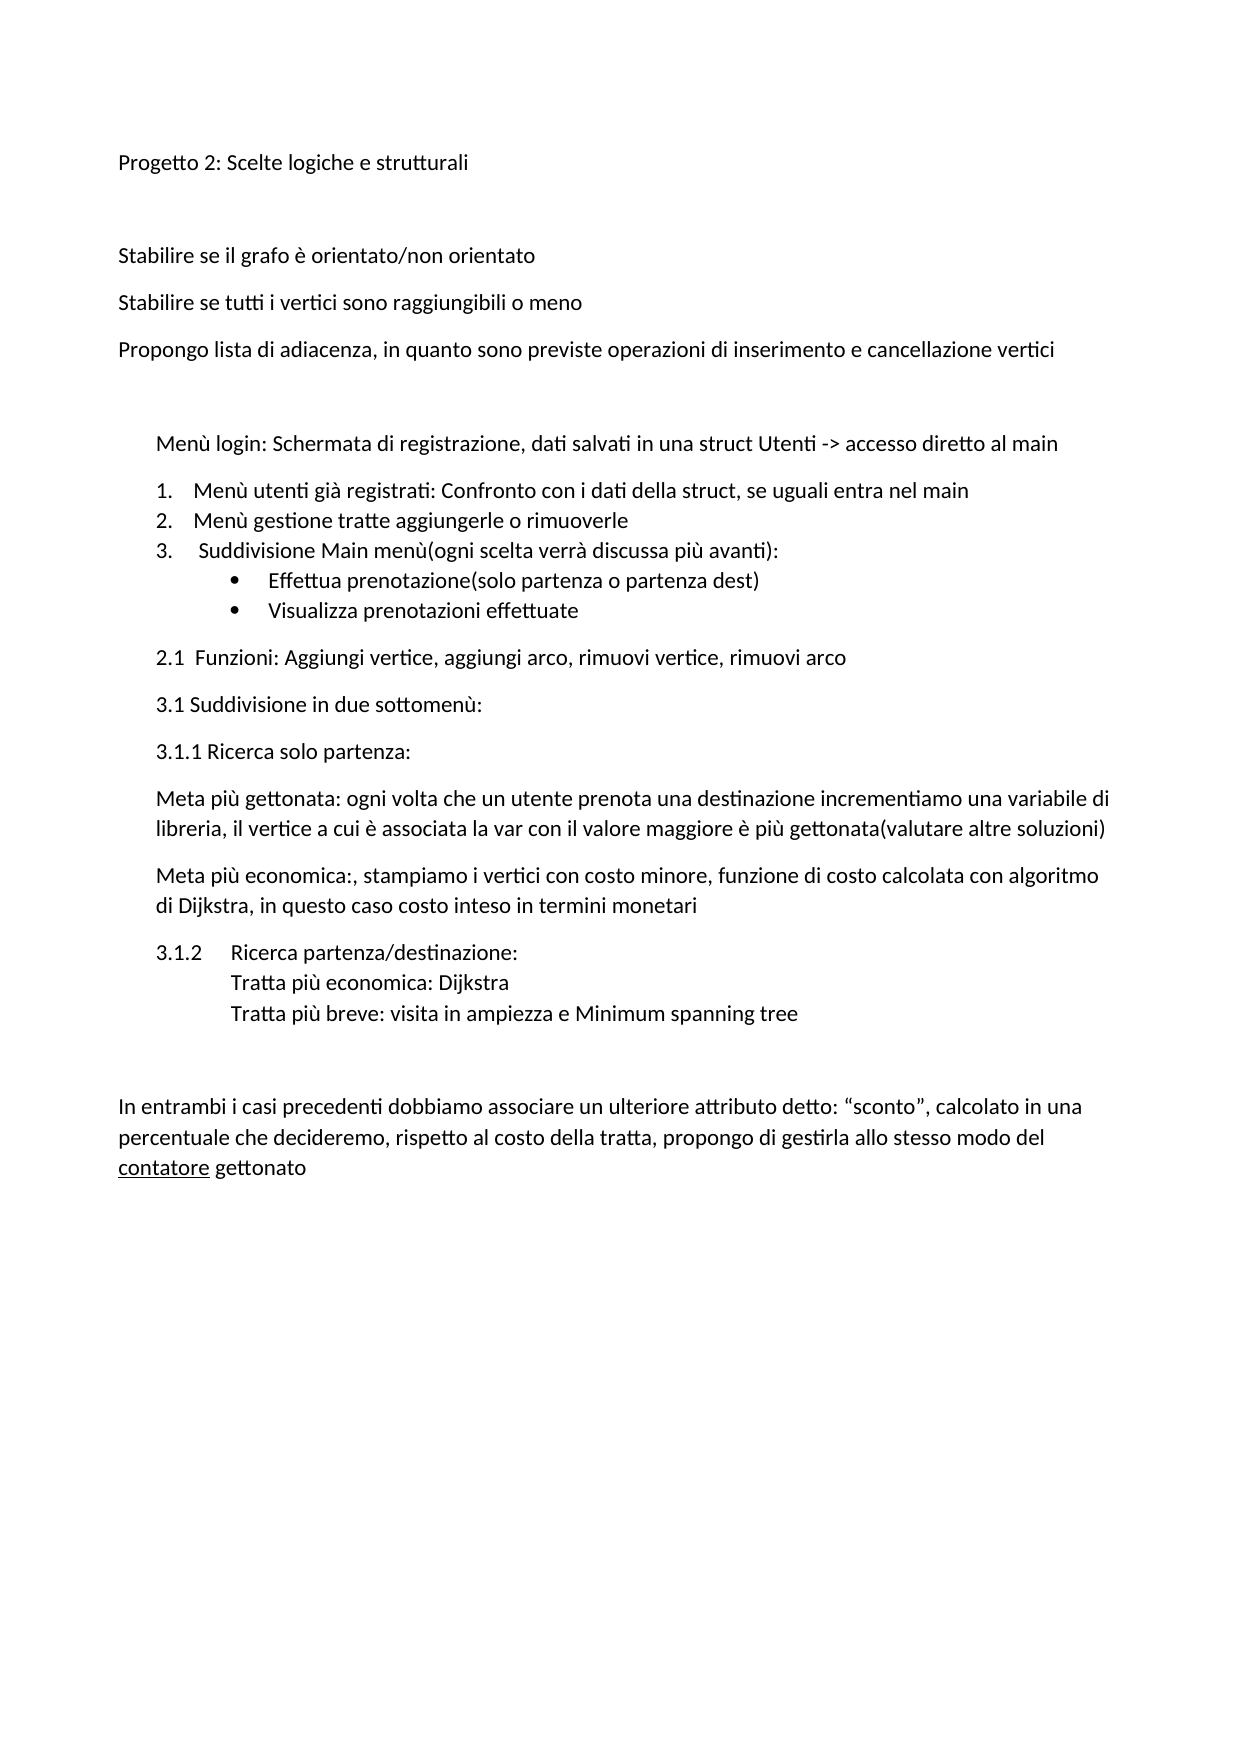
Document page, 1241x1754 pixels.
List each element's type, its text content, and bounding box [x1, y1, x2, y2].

list Ricerca partenza/destinazione: [156, 938, 1122, 966]
text Stabilire se tutti i vertici sono raggiungibili o meno [118, 288, 1122, 316]
list Suddivisione Main menù(ogni scelta verrà discussa più avanti): [156, 536, 1122, 564]
text Propongo lista di adiacenza, in quanto sono previste operazioni di inserimento e cancellazione vertici [118, 335, 1122, 363]
list Menù utenti già registrati: Confronto con i dati della struct, se uguali entra nel main [156, 476, 1122, 504]
text Meta più gettonata: ogni volta che un utente prenota una destinazione incrementiamo una variabile di libreria, il vertice a cui è associata la var con il valore maggiore è più gettonata(valutare altre soluzioni) [156, 784, 1122, 842]
text 3.1 Suddivisione in due sottomenù: [156, 690, 1122, 718]
text Meta più economica:, stampiamo i vertici con costo minore, funzione di costo calcolata con algoritmo di Dijkstra, in questo caso costo inteso in termini monetari [156, 861, 1122, 919]
text Progetto 2: Scelte logiche e strutturali [118, 148, 1122, 176]
list Effettua prenotazione(solo partenza o partenza dest) [231, 566, 1122, 594]
text 3.1.1 Ricerca solo partenza: [156, 737, 1122, 765]
text Stabilire se il grafo è orientato/non orientato [118, 241, 1122, 269]
text Menù login: Schermata di registrazione, dati salvati in una struct Utenti -> accesso diretto al main [118, 429, 1122, 457]
text In entrambi i casi precedenti dobbiamo associare un ulteriore attributo detto: “sconto”, calcolato in una percentuale che decideremo, rispetto al costo della tratta, propongo di gestirla allo stesso modo del contatore gettonato [118, 1092, 1122, 1181]
list Menù gestione tratte aggiungerle o rimuoverle [156, 506, 1122, 534]
list Tratta più economica: Dijkstra [231, 968, 1122, 996]
text 2.1 Funzioni: Aggiungi vertice, aggiungi arco, rimuovi vertice, rimuovi arco [156, 643, 1122, 671]
list Visualizza prenotazioni effettuate [231, 597, 1122, 624]
list Tratta più breve: visita in ampiezza e Minimum spanning tree [231, 999, 1122, 1027]
